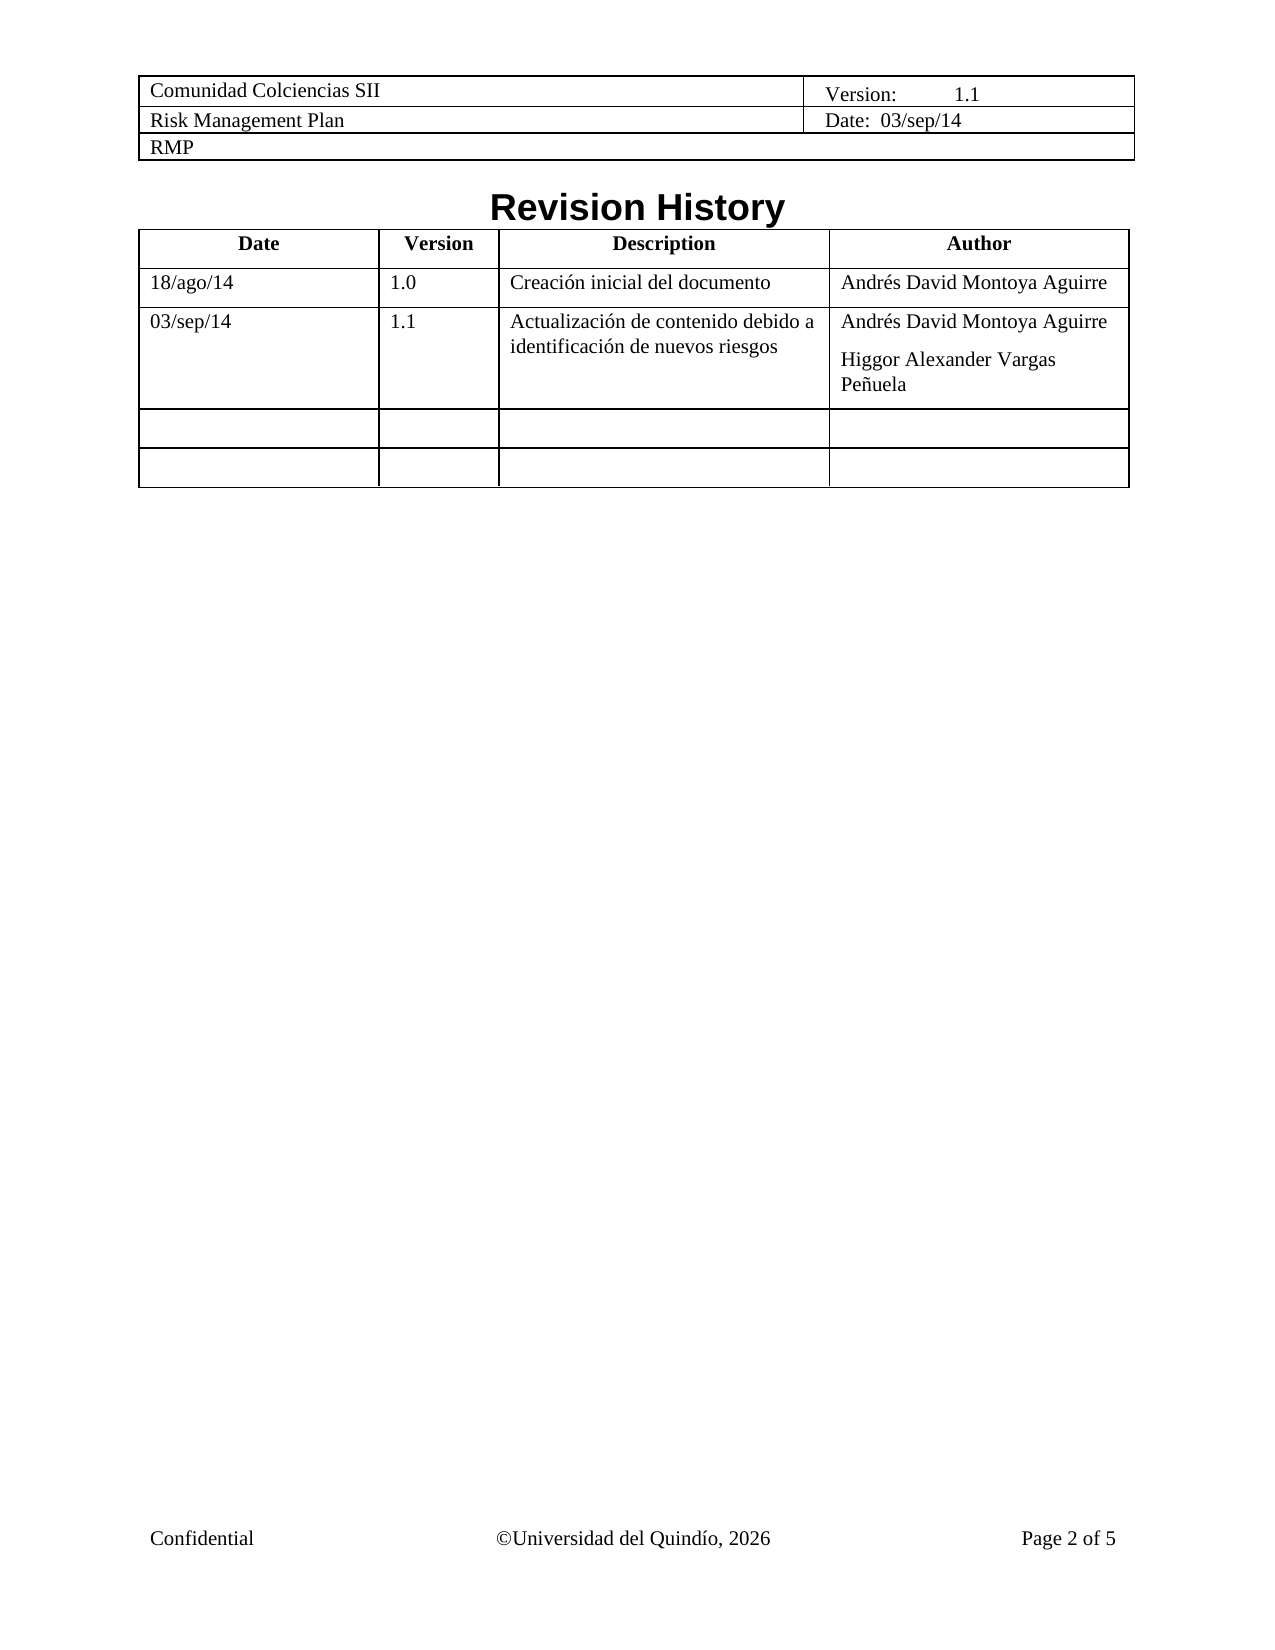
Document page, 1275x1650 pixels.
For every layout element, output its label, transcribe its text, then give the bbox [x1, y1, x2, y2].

table_cell [380, 449, 498, 486]
table_header Version [380, 230, 498, 268]
table_cell Andrés David Montoya Aguirre Higgor Alexander Vargas Peñuela [830, 308, 1128, 408]
table_header Date [140, 230, 378, 268]
table_cell Andrés David Montoya Aguirre [830, 269, 1128, 307]
table_cell [500, 410, 829, 447]
table_cell Actualización de contenido debido a identificación de nuevos riesgos [500, 308, 829, 408]
table_cell 03/sep/14 [140, 308, 378, 408]
table_cell 1.0 [380, 269, 498, 307]
title Revision History [150, 185, 1125, 228]
table_cell [140, 449, 378, 486]
table_header Description [500, 230, 829, 268]
table_cell 18/ago/14 [140, 269, 378, 307]
table_header Author [830, 230, 1128, 268]
table_cell [830, 410, 1128, 447]
table_cell [140, 410, 378, 447]
table_cell [500, 449, 829, 486]
table_cell Creación inicial del documento [500, 269, 829, 307]
table_cell 1.1 [380, 308, 498, 408]
table_cell [380, 410, 498, 447]
table_cell [830, 449, 1128, 486]
